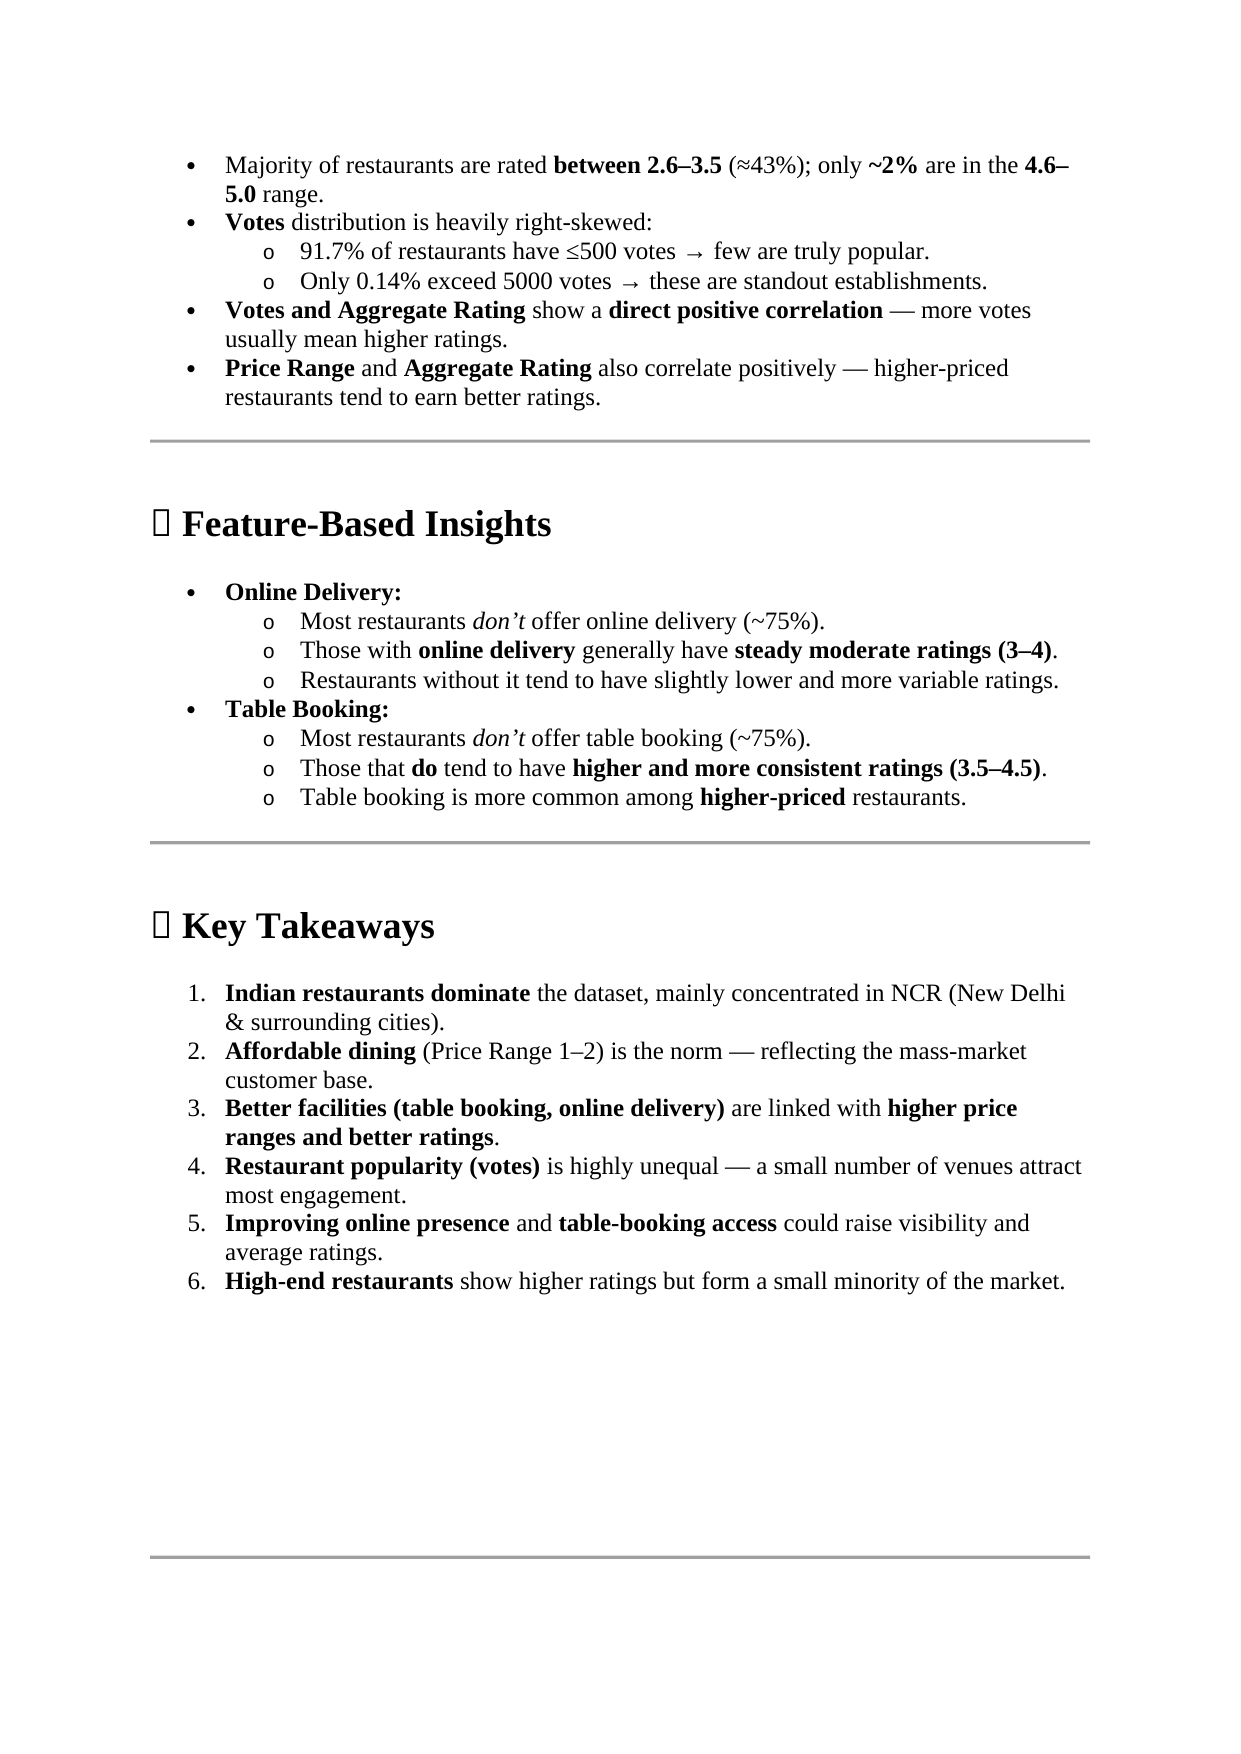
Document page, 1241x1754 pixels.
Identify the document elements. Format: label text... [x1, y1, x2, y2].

list Restaurant popularity (votes) is highly unequal — a small number of venues attract most engagement. [187, 1151, 1090, 1208]
list Table booking is more common among higher-priced restaurants. [262, 782, 1090, 812]
list Those that do tend to have higher and more consistent ratings (3.5–4.5). [262, 753, 1090, 782]
list Price Range and Aggregate Rating also correlate positively — higher-priced restaurants tend to earn better ratings. [187, 353, 1090, 410]
list Better facilities (table booking, online delivery) are linked with higher price ranges and better ratings. [187, 1093, 1090, 1151]
list Indian restaurants dominate the dataset, mainly concentrated in NCR (New Delhi & surrounding cities). [187, 978, 1090, 1036]
list Restaurants without it tend to have slightly lower and more variable ratings. [262, 665, 1090, 694]
list 91.7% of restaurants have ≤500 votes → few are truly popular. [262, 236, 1090, 266]
list Majority of restaurants are rated between 2.6–3.5 (≈43%); only ~2% are in the 4.6–5.0 range. [187, 150, 1090, 207]
list High-end restaurants show higher ratings but form a small minority of the market. [187, 1266, 1090, 1295]
list Most restaurants don’t offer online delivery (~75%). [262, 606, 1090, 635]
list Votes and Aggregate Rating show a direct positive correlation — more votes usually mean higher ratings. [187, 295, 1090, 353]
text 💬 Key Takeaways [150, 898, 1090, 949]
list Table Booking: [187, 694, 1090, 723]
list Online Delivery: [187, 577, 1090, 606]
list Those with online delivery generally have steady moderate ratings (3–4). [262, 635, 1090, 665]
list Only 0.14% exceed 5000 votes → these are standout establishments. [262, 266, 1090, 295]
list Improving online presence and table-booking access could raise visibility and average ratings. [187, 1208, 1090, 1266]
list Affordable dining (Price Range 1–2) is the norm — reflecting the mass-market customer base. [187, 1036, 1090, 1093]
list Most restaurants don’t offer table booking (~75%). [262, 723, 1090, 753]
list Votes distribution is heavily right-skewed: [187, 207, 1090, 236]
text 📱 Feature-Based Insights [150, 497, 1090, 548]
